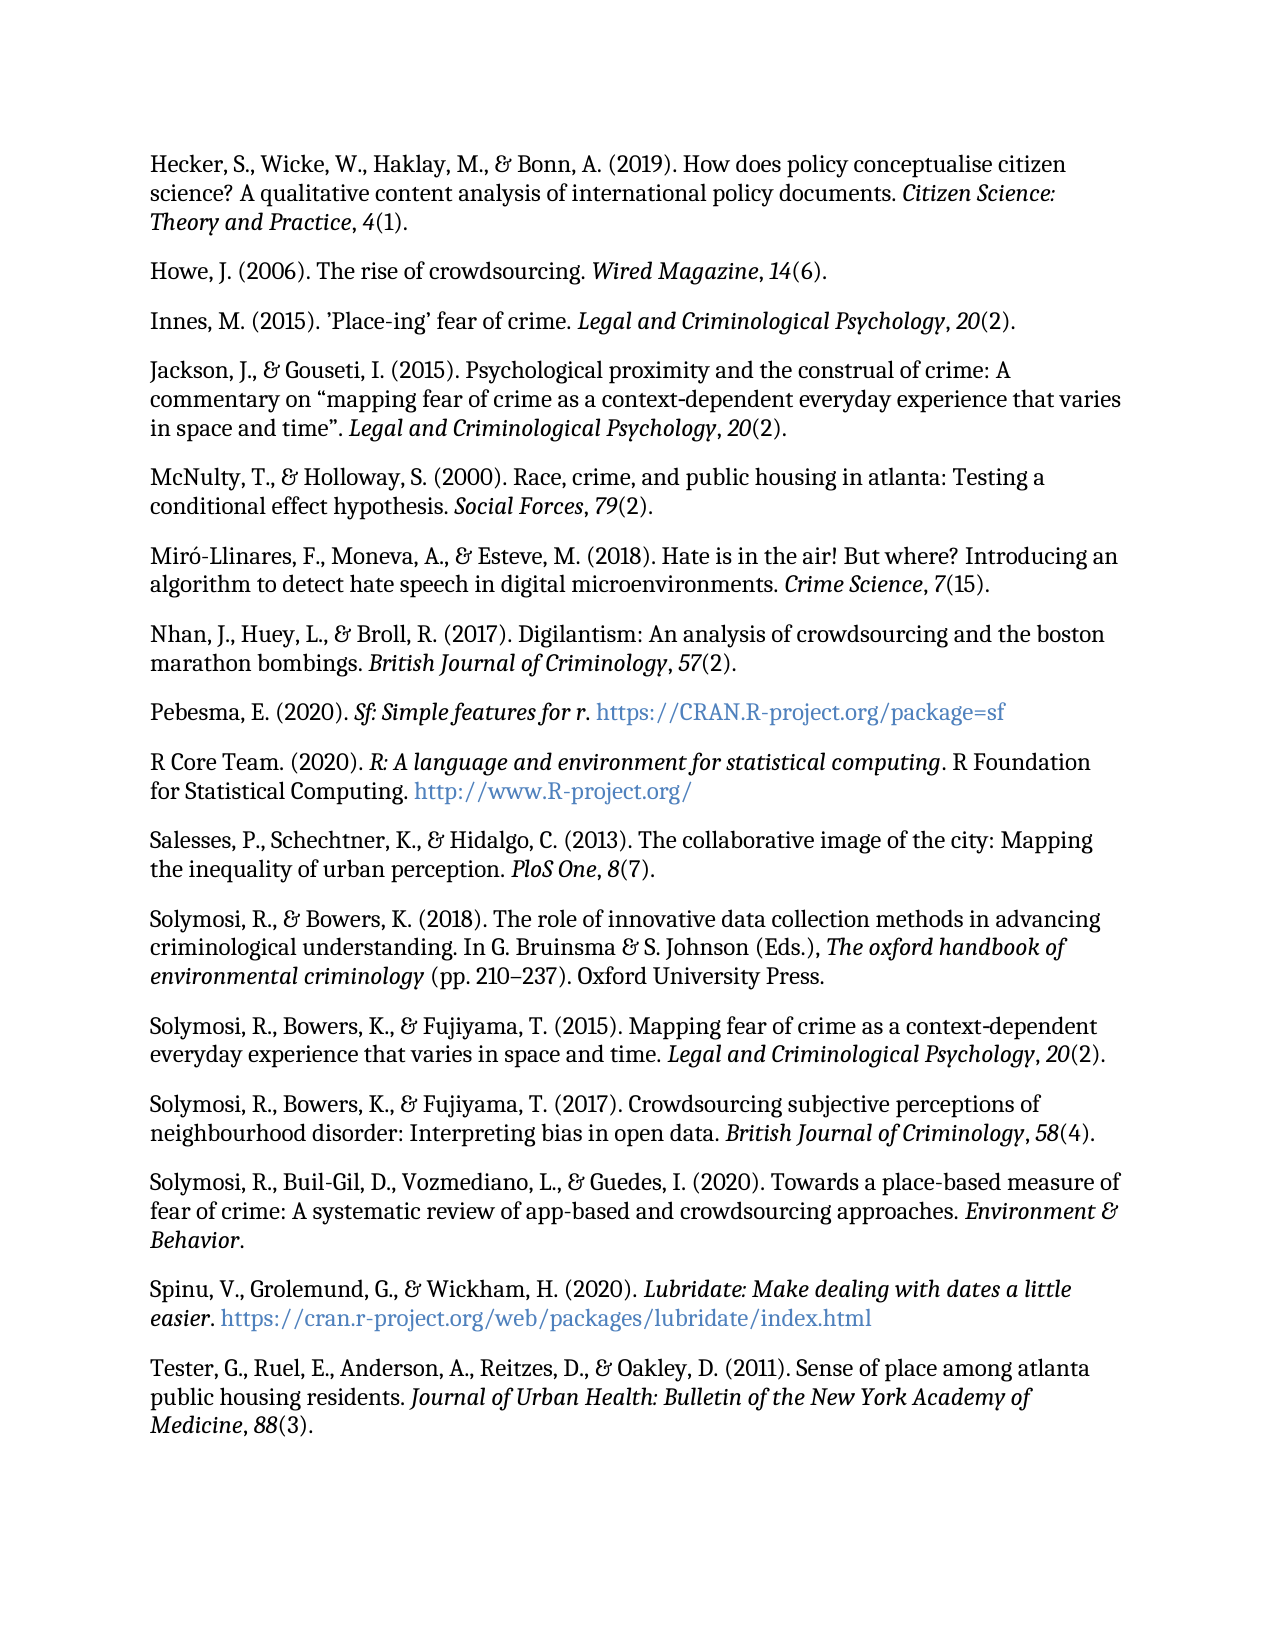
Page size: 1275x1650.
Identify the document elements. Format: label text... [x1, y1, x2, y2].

text Pebesma, E. (2020). Sf: Simple features for r. https://CRAN.R-project.org/package=sf [150, 698, 1125, 727]
text Jackson, J., & Gouseti, I. (2015). Psychological proximity and the construal of crime: A commentary on “mapping fear of crime as a context‐dependent everyday experience that varies in space and time”. Legal and Criminological Psychology, 20(2). [150, 356, 1125, 442]
text Spinu, V., Grolemund, G., & Wickham, H. (2020). Lubridate: Make dealing with dates a little easier. https://cran.r-project.org/web/packages/lubridate/index.html [150, 1275, 1125, 1333]
text Solymosi, R., Bowers, K., & Fujiyama, T. (2017). Crowdsourcing subjective perceptions of neighbourhood disorder: Interpreting bias in open data. British Journal of Criminology, 58(4). [150, 1090, 1125, 1147]
text Salesses, P., Schechtner, K., & Hidalgo, C. (2013). The collaborative image of the city: Mapping the inequality of urban perception. PloS One, 8(7). [150, 826, 1125, 884]
text Nhan, J., Huey, L., & Broll, R. (2017). Digilantism: An analysis of crowdsourcing and the boston marathon bombings. British Journal of Criminology, 57(2). [150, 620, 1125, 677]
text McNulty, T., & Holloway, S. (2000). Race, crime, and public housing in atlanta: Testing a conditional effect hypothesis. Social Forces, 79(2). [150, 463, 1125, 521]
text Solymosi, R., Bowers, K., & Fujiyama, T. (2015). Mapping fear of crime as a context‐dependent everyday experience that varies in space and time. Legal and Criminological Psychology, 20(2). [150, 1012, 1125, 1069]
text Tester, G., Ruel, E., Anderson, A., Reitzes, D., & Oakley, D. (2011). Sense of place among atlanta public housing residents. Journal of Urban Health: Bulletin of the New York Academy of Medicine, 88(3). [150, 1354, 1125, 1440]
text Howe, J. (2006). The rise of crowdsourcing. Wired Magazine, 14(6). [150, 257, 1125, 286]
text Solymosi, R., Buil-Gil, D., Vozmediano, L., & Guedes, I. (2020). Towards a place-based measure of fear of crime: A systematic review of app-based and crowdsourcing approaches. Environment & Behavior. [150, 1168, 1125, 1254]
text Hecker, S., Wicke, W., Haklay, M., & Bonn, A. (2019). How does policy conceptualise citizen science? A qualitative content analysis of international policy documents. Citizen Science: Theory and Practice, 4(1). [150, 150, 1125, 236]
text Innes, M. (2015). ’Place-ing’ fear of crime. Legal and Criminological Psychology, 20(2). [150, 307, 1125, 335]
text Solymosi, R., & Bowers, K. (2018). The role of innovative data collection methods in advancing criminological understanding. In G. Bruinsma & S. Johnson (Eds.), The oxford handbook of environmental criminology (pp. 210–237). Oxford University Press. [150, 904, 1125, 991]
text Miró-Llinares, F., Moneva, A., & Esteve, M. (2018). Hate is in the air! But where? Introducing an algorithm to detect hate speech in digital microenvironments. Crime Science, 7(15). [150, 542, 1125, 599]
text R Core Team. (2020). R: A language and environment for statistical computing. R Foundation for Statistical Computing. http://www.R-project.org/ [150, 748, 1125, 805]
